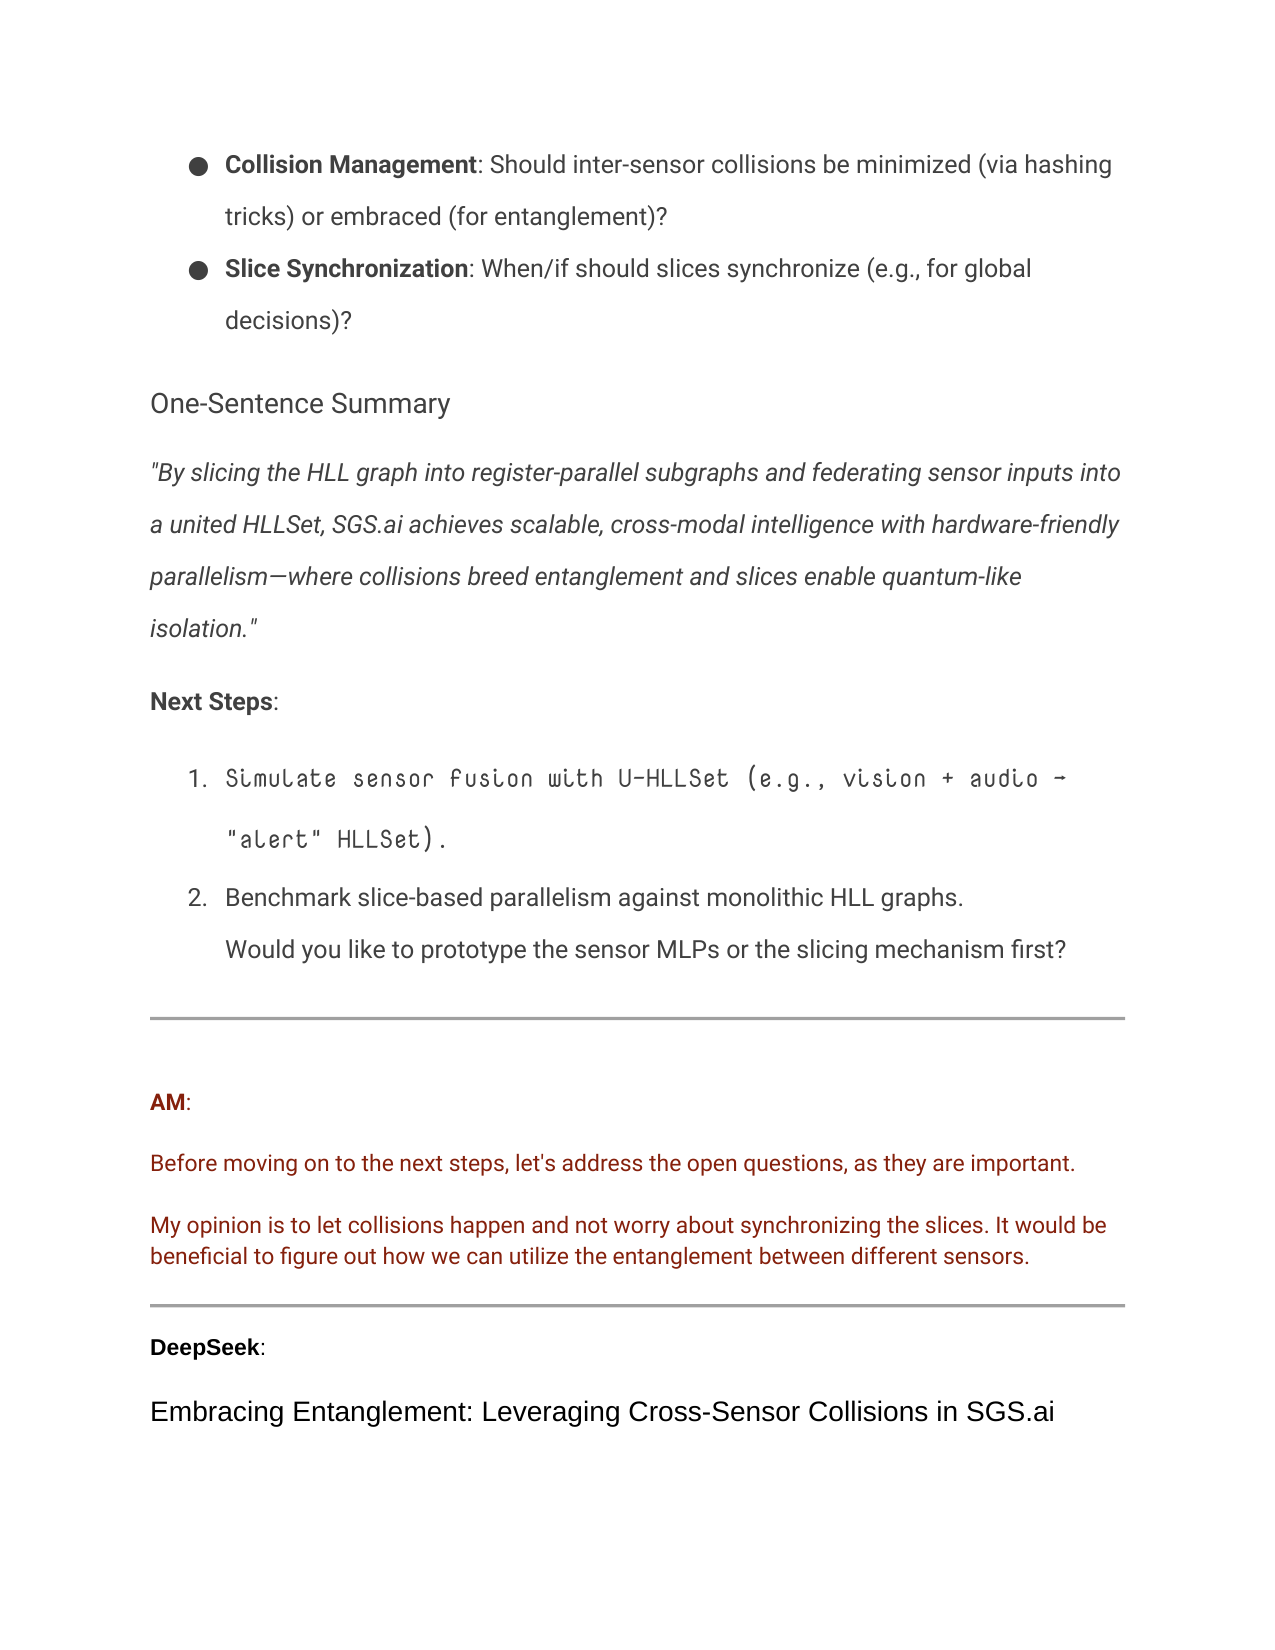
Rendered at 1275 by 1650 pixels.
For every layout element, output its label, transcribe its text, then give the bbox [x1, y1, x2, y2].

subtitle "By slicing the HLL graph into register-parallel subgraphs and federating sensor inputs into a united HLLSet, SGS.ai achieves scalable, cross-modal intelligence with hardware-friendly parallelism—where collisions breed entanglement and slices enable quantum-like isolation." [150, 458, 1125, 643]
text AM: Before moving on to the next steps, let's address the open questions, as they are important. [150, 1089, 1125, 1177]
subtitle Simulate sensor fusion with U-HLLSet (e.g., vision + audio → "alert" HLLSet). [187, 760, 1125, 857]
subtitle Benchmark slice-based parallelism against monolithic HLL graphs. Would you like to prototype the sensor MLPs or the slicing mechanism first? [187, 884, 1125, 965]
subtitle Next Steps: [150, 687, 1125, 716]
subtitle Embracing Entanglement: Leveraging Cross-Sensor Collisions in SGS.ai [150, 1395, 1125, 1427]
text DeepSeek: [150, 1334, 1125, 1361]
subtitle Collision Management: Should inter-sensor collisions be minimized (via hashing tricks) or embraced (for entanglement)? [187, 150, 1125, 231]
subtitle Slice Synchronization: When/if should slices synchronize (e.g., for global decisions)? [187, 254, 1125, 336]
text My opinion is to let collisions happen and not worry about synchronizing the slices. It would be beneficial to figure out how we can utilize the entanglement between different sensors. [150, 1212, 1125, 1270]
subtitle One-Sentence Summary [150, 387, 1125, 421]
